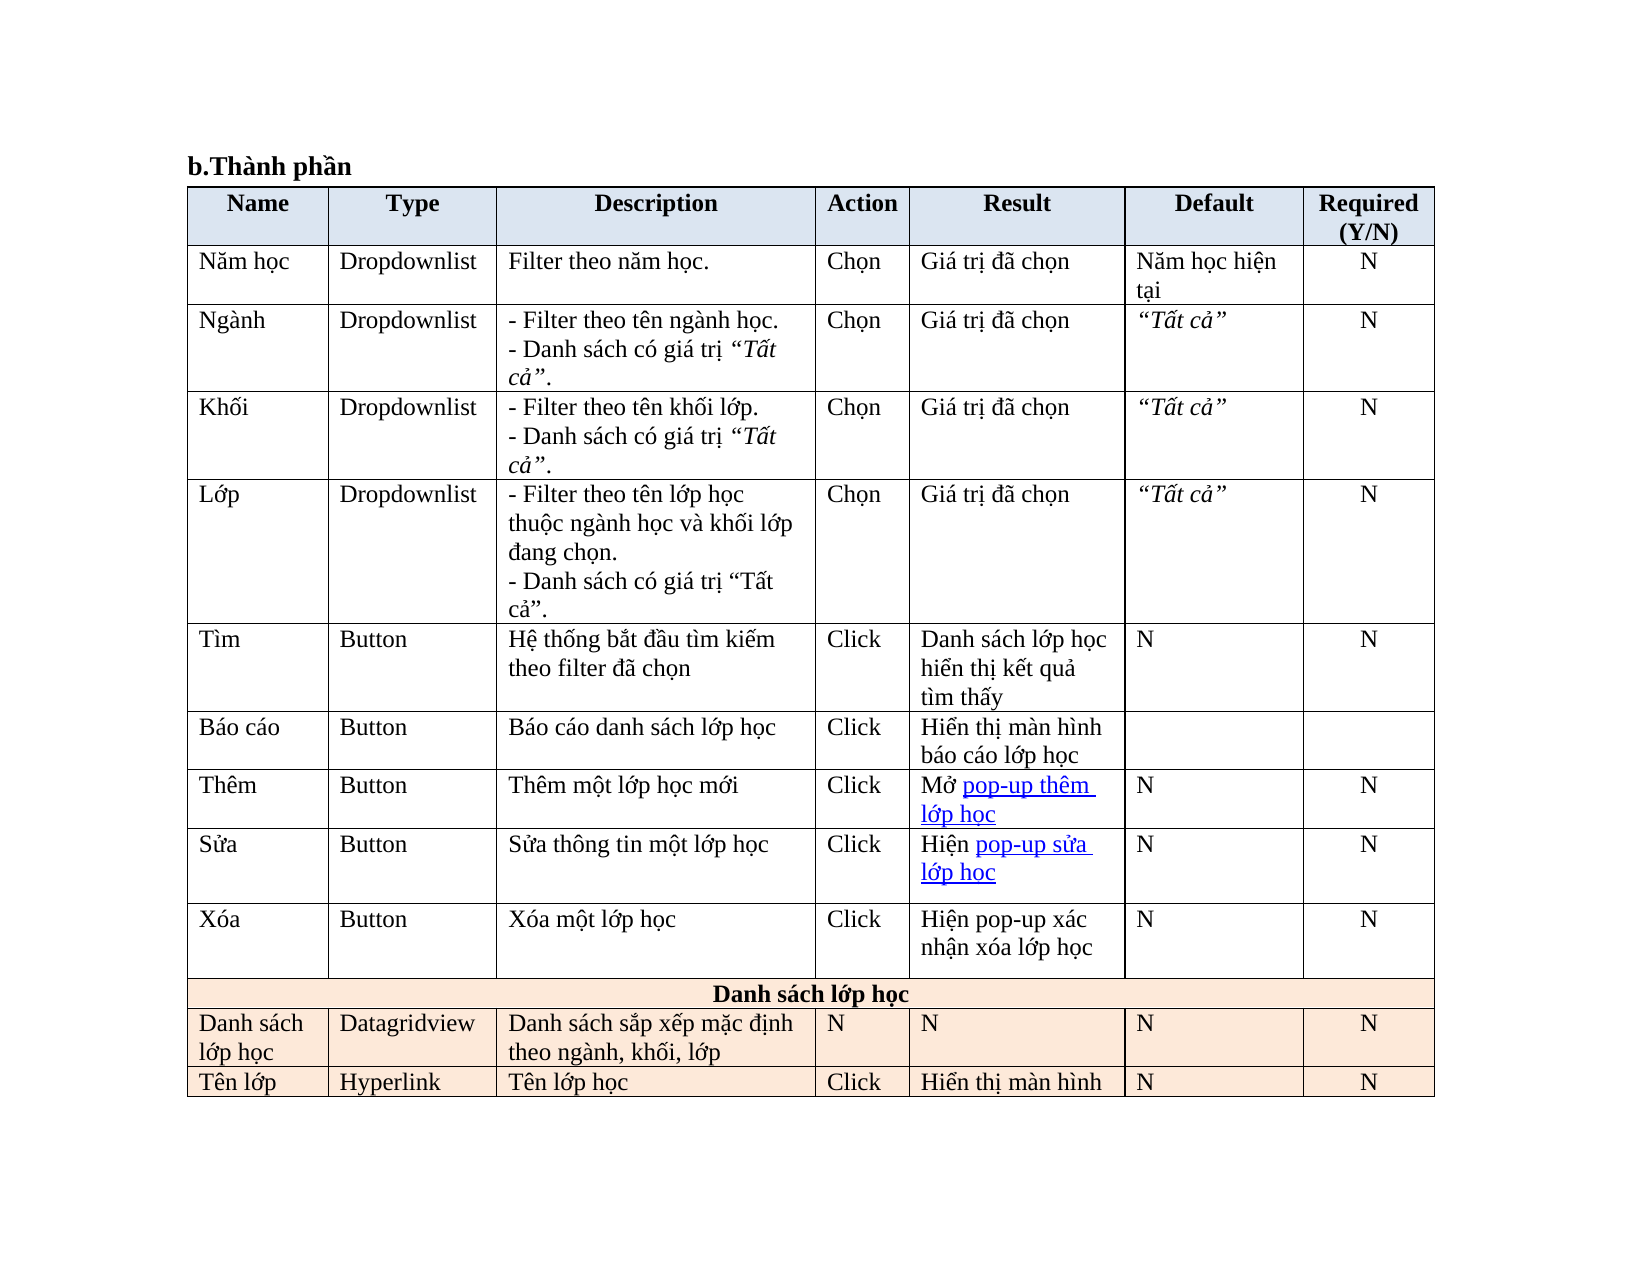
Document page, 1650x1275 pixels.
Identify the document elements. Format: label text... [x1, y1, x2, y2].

table_cell [1126, 712, 1303, 769]
table_cell Click [816, 829, 909, 903]
table_cell Mở pop-up thêm lớp học [910, 770, 1124, 828]
table_cell Click [816, 1067, 909, 1096]
table_cell N [1304, 770, 1434, 828]
table_cell N [1126, 829, 1303, 903]
text b.Thành phần [187, 150, 1500, 181]
table_cell Báo cáo danh sách lớp học [497, 712, 815, 769]
table_cell Click [816, 712, 909, 769]
table_cell Hiện pop-up xác nhận xóa lớp học [910, 904, 1124, 978]
table_cell Hệ thống bắt đầu tìm kiếm theo filter đã chọn [497, 624, 815, 711]
table_cell Danh sách sắp xếp mặc định theo ngành, khối, lớp [497, 1009, 815, 1066]
table_cell N [816, 1009, 909, 1066]
table_cell Chọn [816, 305, 909, 391]
table_cell - Filter theo tên lớp học thuộc ngành học và khối lớp đang chọn. - Danh sách có giá trị “Tất cả”. [497, 480, 815, 623]
table_cell Button [329, 624, 496, 711]
table_cell Dropdownlist [329, 392, 496, 478]
table_cell N [1126, 624, 1303, 711]
table_cell Sửa thông tin một lớp học [497, 829, 815, 903]
table_cell Button [329, 712, 496, 769]
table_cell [910, 1067, 1124, 1096]
table_cell Chọn [816, 480, 909, 623]
table_cell N [1126, 904, 1303, 978]
table_cell Khối [188, 392, 328, 478]
table_cell Click [816, 624, 909, 711]
table_cell N [1304, 624, 1434, 711]
table_cell N [910, 1009, 1124, 1066]
table_cell Danh sách lớp học [188, 979, 1434, 1007]
table_cell N [1126, 1009, 1303, 1066]
table_header Description [497, 188, 815, 245]
table_cell Filter theo năm học. [497, 246, 815, 304]
table_header Required (Y/N) [1304, 188, 1434, 245]
table_cell Xóa [188, 904, 328, 978]
table_cell Tên lớp học [188, 1067, 328, 1096]
table_cell Button [329, 770, 496, 828]
table_cell Dropdownlist [329, 246, 496, 304]
table_cell N [1304, 904, 1434, 978]
table_cell Click [816, 904, 909, 978]
table_cell N [1304, 829, 1434, 903]
table_cell Thêm một lớp học mới [497, 770, 815, 828]
table_cell - Filter theo tên khối lớp. - Danh sách có giá trị “Tất cả”. [497, 392, 815, 478]
table_cell N [1304, 305, 1434, 391]
table_cell N [1304, 392, 1434, 478]
table_cell Tên lớp học [497, 1067, 815, 1096]
table_header Default [1126, 188, 1303, 245]
table_cell Xóa một lớp học [497, 904, 815, 978]
table_cell Ngành [188, 305, 328, 391]
table_cell Lớp [188, 480, 328, 623]
table_cell “Tất cả” [1126, 480, 1303, 623]
table_cell N [1304, 246, 1434, 304]
table_cell Báo cáo [188, 712, 328, 769]
table_cell Button [329, 829, 496, 903]
table_cell Thêm [188, 770, 328, 828]
table_cell Tìm [188, 624, 328, 711]
table_cell Giá trị đã chọn [910, 392, 1124, 478]
table_cell N [1126, 1067, 1303, 1096]
table_cell N [1304, 1067, 1434, 1096]
table_cell Datagridview [329, 1009, 496, 1066]
table_cell Chọn [816, 392, 909, 478]
table_header Type [329, 188, 496, 245]
table_cell Dropdownlist [329, 480, 496, 623]
table_cell Hiện pop-up sửa lớp học [910, 829, 1124, 903]
table_cell Dropdownlist [329, 305, 496, 391]
table_cell “Tất cả” [1126, 305, 1303, 391]
table_cell Button [329, 904, 496, 978]
table_cell Năm học hiện tại [1126, 246, 1303, 304]
table_cell Danh sách lớp học [188, 1009, 328, 1066]
table_header Name [188, 188, 328, 245]
table_cell N [1304, 480, 1434, 623]
table_cell Giá trị đã chọn [910, 480, 1124, 623]
table_cell Giá trị đã chọn [910, 246, 1124, 304]
table_cell - Filter theo tên ngành học. - Danh sách có giá trị “Tất cả”. [497, 305, 815, 391]
table_cell Sửa [188, 829, 328, 903]
table_cell Danh sách lớp học hiển thị kết quả tìm thấy [910, 624, 1124, 711]
table_cell Giá trị đã chọn [910, 305, 1124, 391]
table_cell Click [816, 770, 909, 828]
table_cell Năm học [188, 246, 328, 304]
table_cell Hiển thị màn hình báo cáo lớp học [910, 712, 1124, 769]
table_header Action [816, 188, 909, 245]
table_header Result [910, 188, 1124, 245]
table_cell N [1126, 770, 1303, 828]
table_cell Hyperlink [329, 1067, 496, 1096]
table_cell “Tất cả” [1126, 392, 1303, 478]
table_cell Chọn [816, 246, 909, 304]
table_cell N [1304, 1009, 1434, 1066]
table_cell [1304, 712, 1434, 769]
